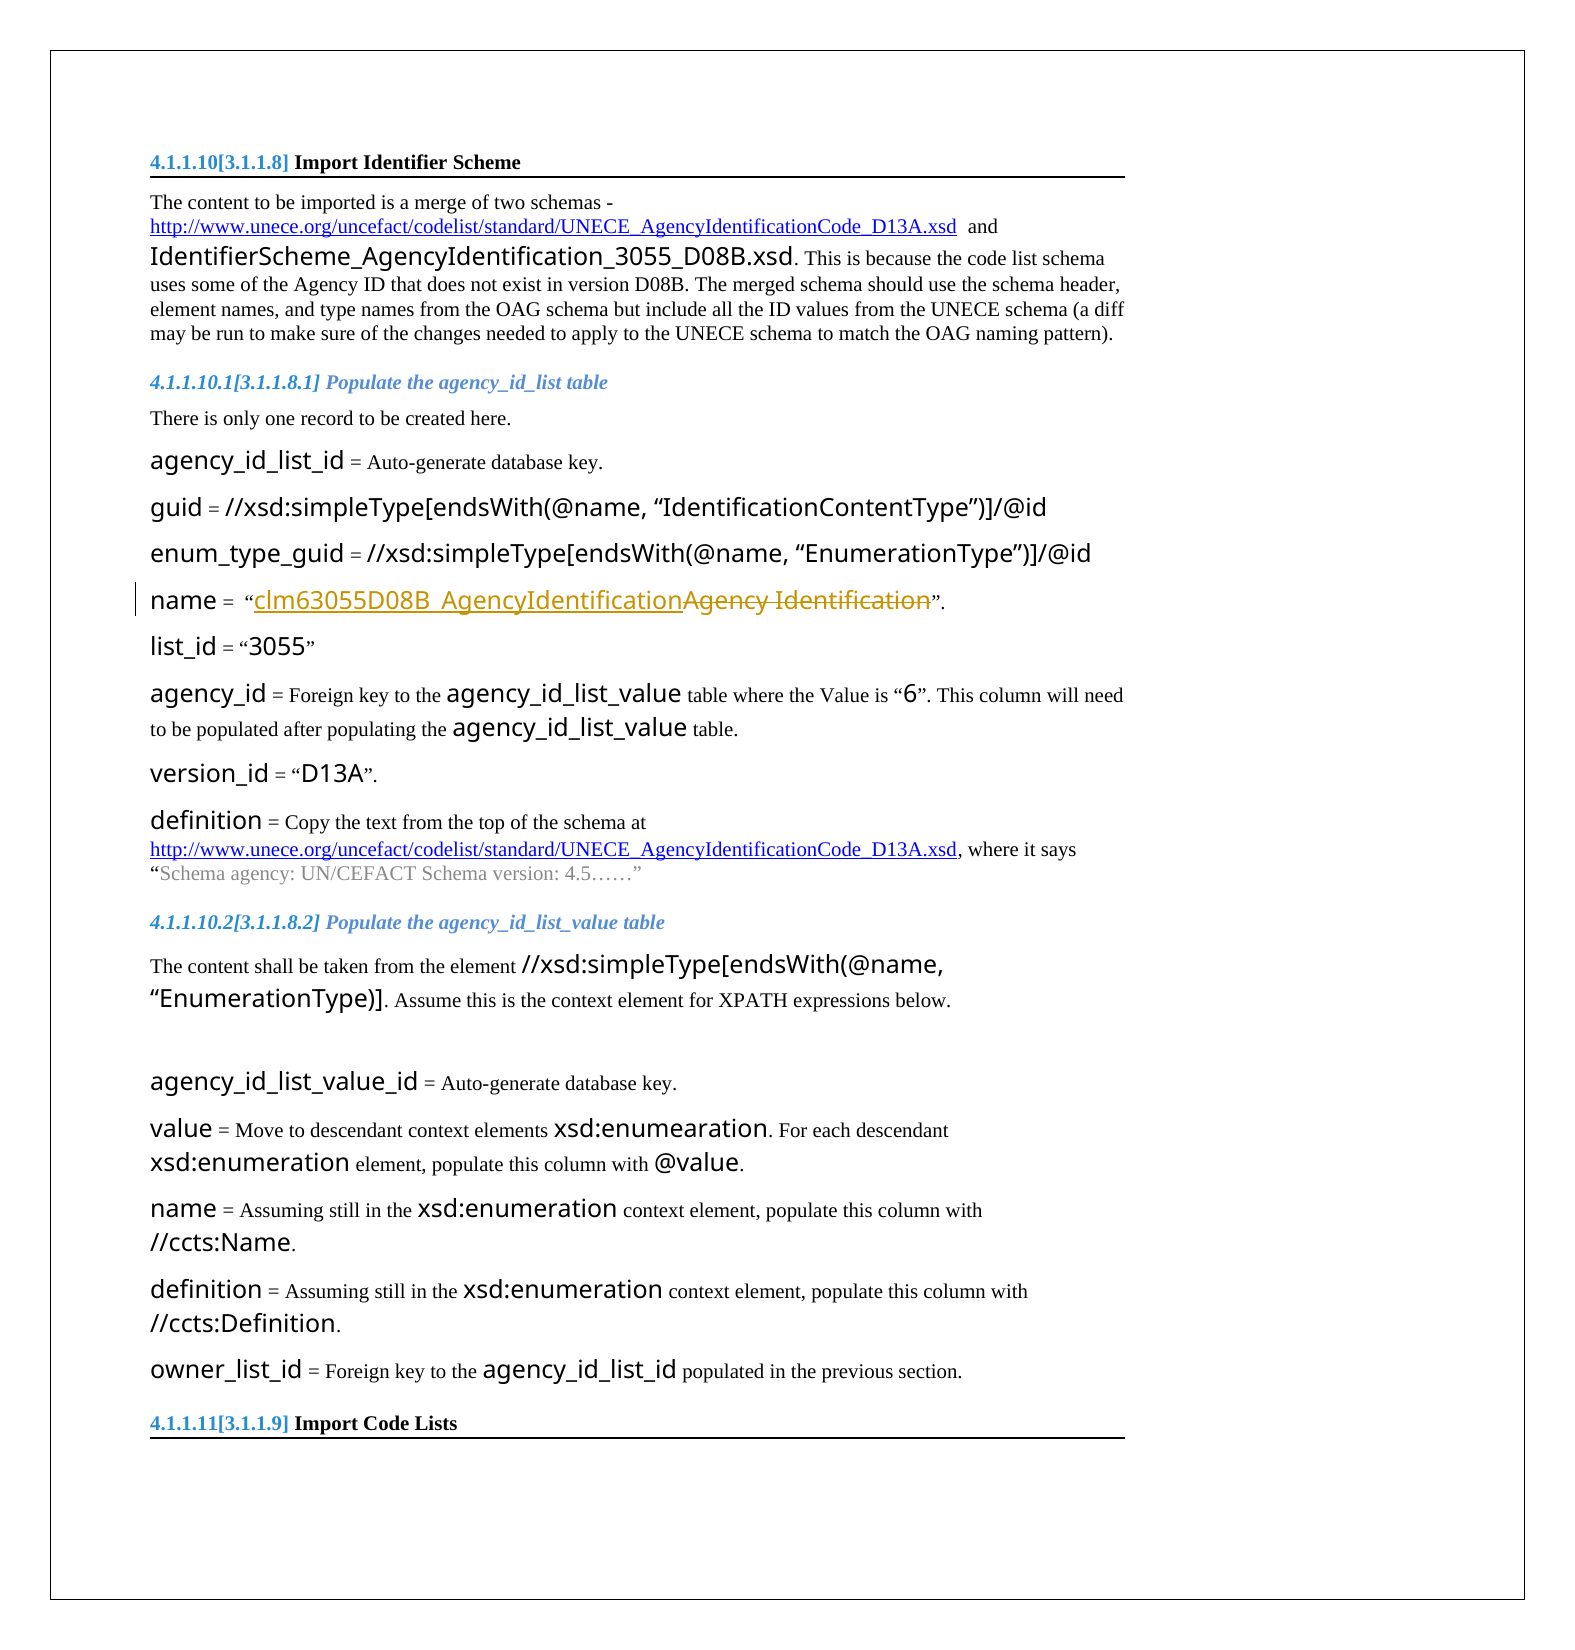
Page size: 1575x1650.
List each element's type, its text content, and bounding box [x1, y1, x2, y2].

subtitle Populate the agency_id_list_value table [150, 910, 975, 934]
text agency_id_list_id = Auto-generate database key. [150, 443, 1125, 477]
text name = Assuming still in the xsd:enumeration context element, populate this column with //ccts:Name. [150, 1191, 1125, 1259]
text There is only one record to be created here. [150, 406, 1125, 430]
text name = “”. [150, 582, 1125, 616]
text agency_id_list_value_id = Auto-generate database key. [150, 1064, 1125, 1098]
text The content to be imported is a merge of two schemas - http://www.unece.org/uncefact/codelist/standard/UNECE_AgencyIdentificationCode_D13A.xsd and IdentifierScheme_AgencyIdentification_3055_D08B.xsd. This is because the code list schema uses some of the Agency ID that does not exist in version D08B. The merged schema should use the schema header, element names, and type names from the OAG schema but include all the ID values from the UNECE schema (a diff may be run to make sure of the changes needed to apply to the UNECE schema to match the OAG naming pattern). [150, 190, 1125, 344]
subtitle Populate the agency_id_list table [150, 369, 975, 394]
text guid = //xsd:simpleType[endsWith(@name, “IdentificationContentType”)]/@id [150, 489, 1125, 523]
text version_id = “D13A”. [150, 756, 1125, 790]
text value = Move to descendant context elements xsd:enumearation. For each descendant xsd:enumeration element, populate this column with @value. [150, 1110, 1125, 1178]
subtitle Import Identifier Scheme [150, 150, 1125, 176]
text list_id = “3055” [150, 629, 1125, 663]
text definition = Copy the text from the top of the schema at http://www.unece.org/uncefact/codelist/standard/UNECE_AgencyIdentificationCode_D13A.xsd, where it says “Schema agency: UN/CEFACT Schema version: 4.5……” [150, 803, 1125, 885]
text owner_list_id = Foreign key to the agency_id_list_id populated in the previous section. [150, 1352, 1125, 1386]
text agency_id = Foreign key to the agency_id_list_value table where the Value is “6”. This column will need to be populated after populating the agency_id_list_value table. [150, 676, 1125, 744]
text The content shall be taken from the element //xsd:simpleType[endsWith(@name, “EnumerationType)]. Assume this is the context element for XPATH expressions below. [150, 946, 1125, 1014]
text definition = Assuming still in the xsd:enumeration context element, populate this column with //ccts:Definition. [150, 1271, 1125, 1339]
subtitle Import Code Lists [150, 1411, 1125, 1437]
text enum_type_guid = //xsd:simpleType[endsWith(@name, “EnumerationType”)]/@id [150, 536, 1125, 570]
